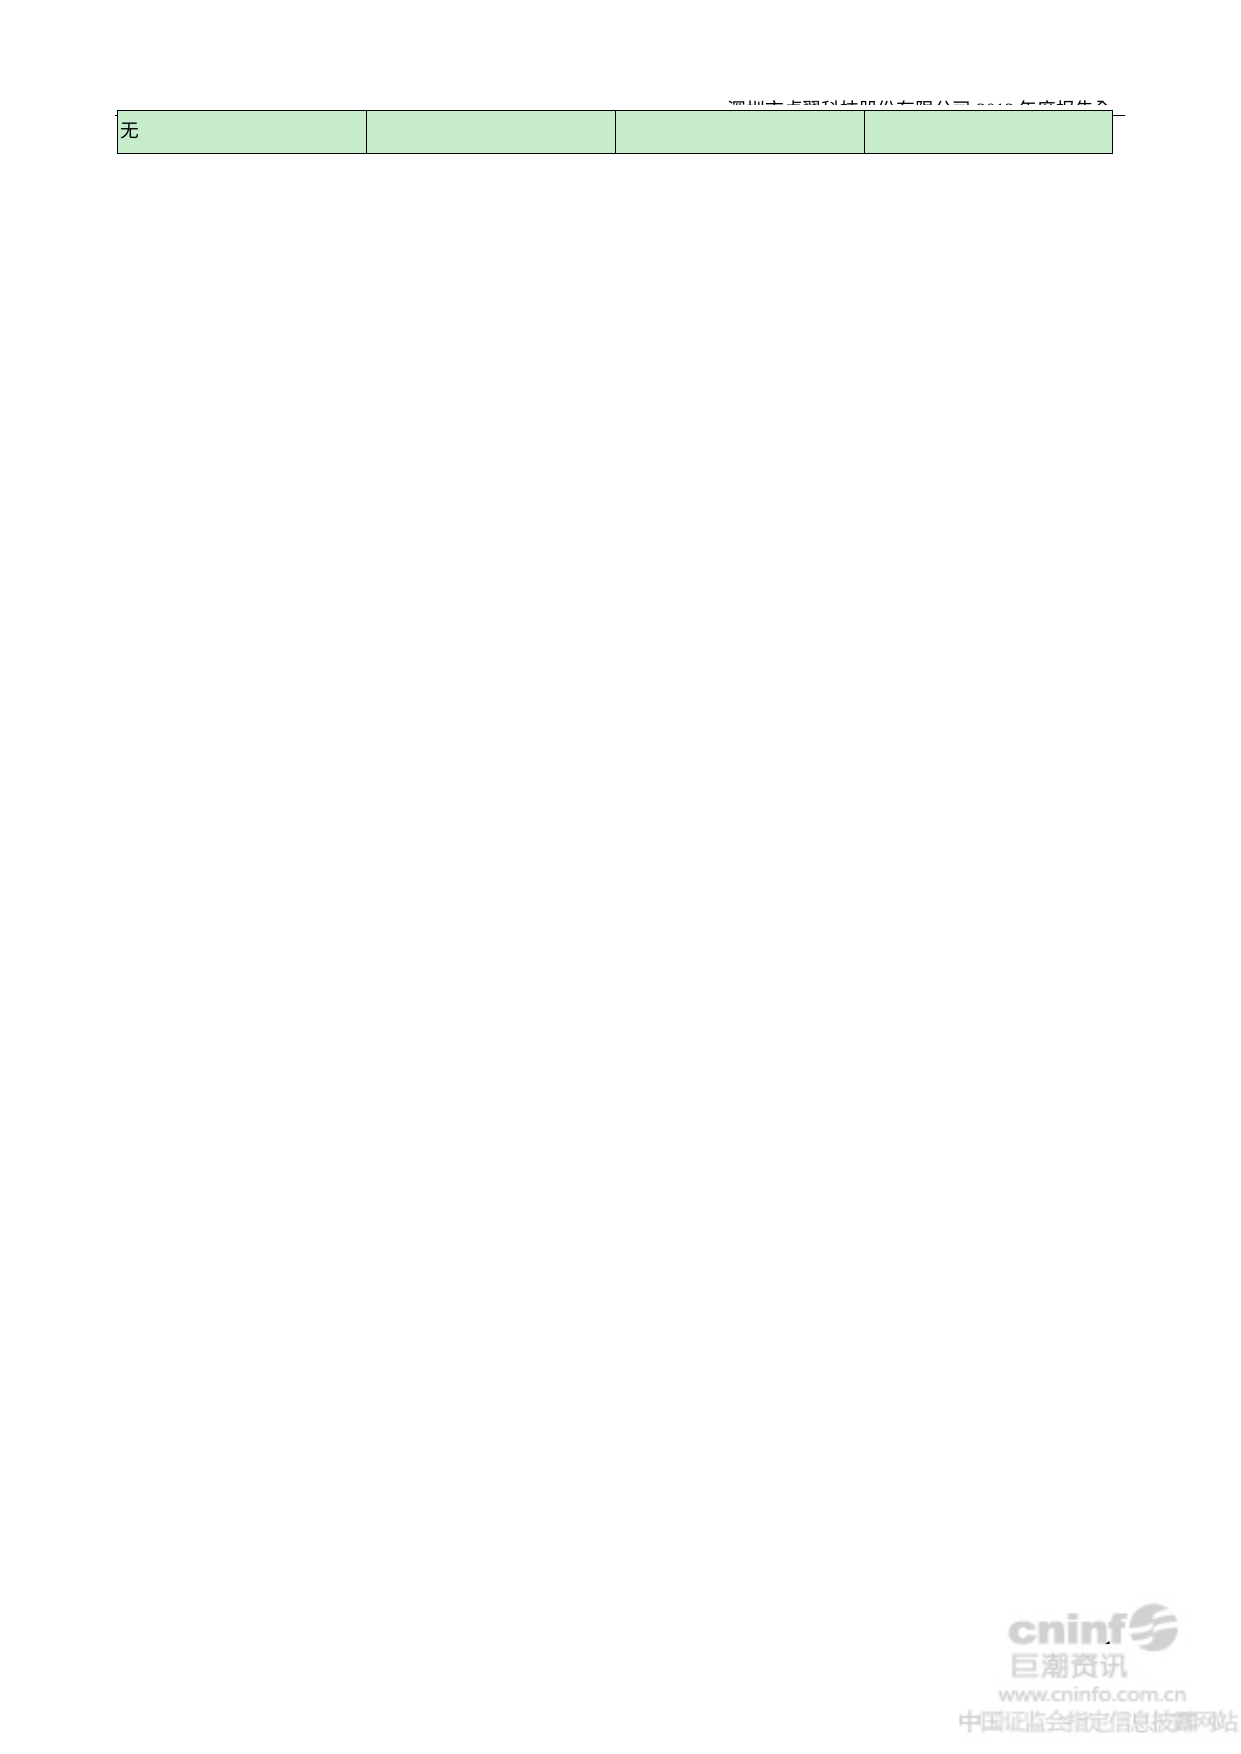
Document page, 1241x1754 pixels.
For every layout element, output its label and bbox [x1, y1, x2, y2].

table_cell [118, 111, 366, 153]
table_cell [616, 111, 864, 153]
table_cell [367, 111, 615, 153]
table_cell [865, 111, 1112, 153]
picture [958, 1593, 1241, 1754]
